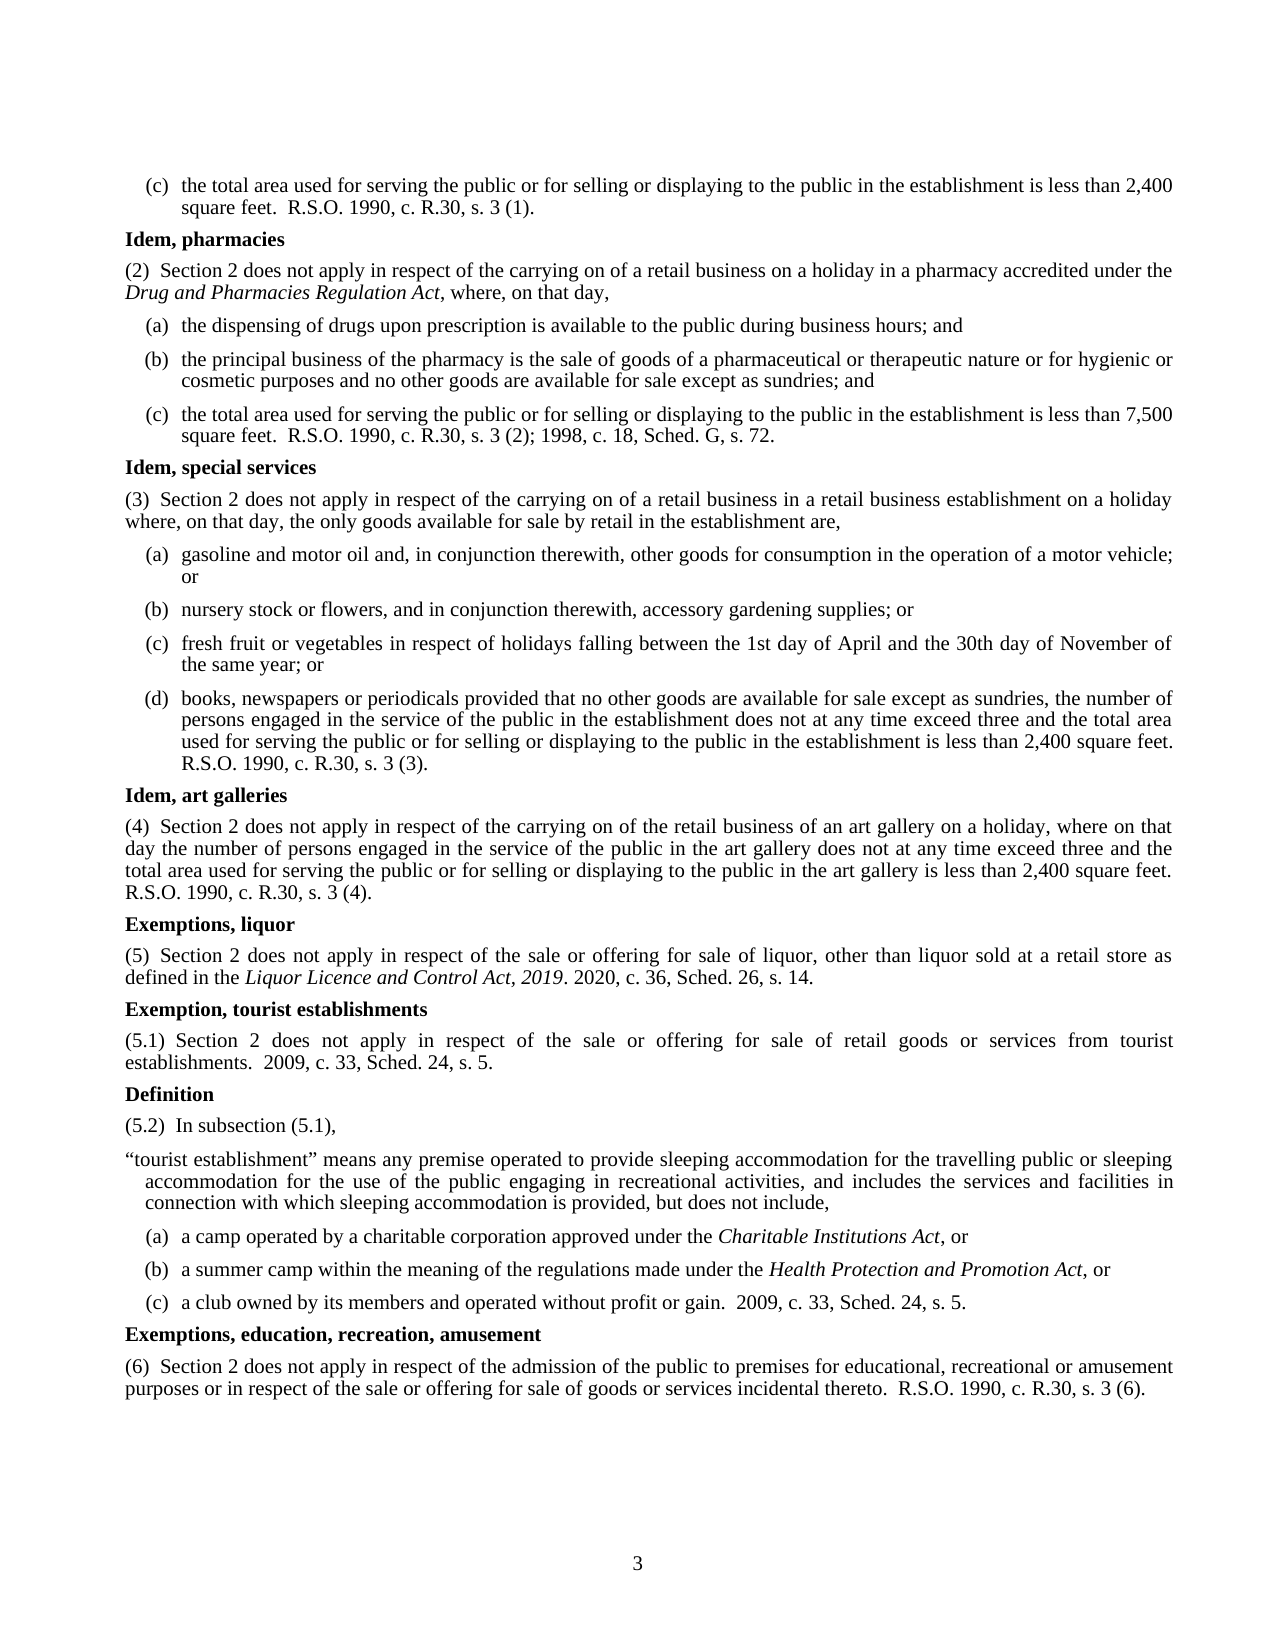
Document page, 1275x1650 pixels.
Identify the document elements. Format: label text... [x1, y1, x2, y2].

text (c) the total area used for serving the public or for selling or displaying to the public in the establishment is less than 7,500 square feet. R.S.O. 1990, c. R.30, s. 3 (2); 1998, c. 18, Sched. G, s. 72. [125, 404, 1175, 447]
text Idem, special services [125, 460, 1175, 478]
text (3) Section 2 does not apply in respect of the carrying on of a retail business in a retail business establishment on a holiday where, on that day, the only goods available for sale by retail in the establishment are, [125, 489, 1175, 532]
text (a) gasoline and motor oil and, in conjunction therewith, other goods for consumption in the operation of a motor vehicle; or [125, 544, 1175, 588]
text Exemption, tourist establishments [125, 1001, 1175, 1020]
text Exemptions, education, recreation, amusement [125, 1327, 1175, 1345]
text (b) the principal business of the pharmacy is the sale of goods of a pharmaceutical or therapeutic nature or for hygienic or cosmetic purposes and no other goods are available for sale except as sundries; and [125, 349, 1175, 392]
text (c) a club owned by its members and operated without profit or gain. 2009, c. 33, Sched. 24, s. 5. [125, 1292, 1175, 1314]
text (5) Section 2 does not apply in respect of the sale or offering for sale of liquor, other than liquor sold at a retail store as defined in the Liquor Licence and Control Act, 2019. 2020, c. 36, Sched. 26, s. 14. [125, 945, 1175, 989]
text (b) nursery stock or flowers, and in conjunction therewith, accessory gardening supplies; or [125, 599, 1175, 621]
text (4) Section 2 does not apply in respect of the carrying on of the retail business of an art gallery on a holiday, where on that day the number of persons engaged in the service of the public in the art gallery does not at any time exceed three and the total area used for serving the public or for selling or displaying to the public in the art gallery is less than 2,400 square feet. R.S.O. 1990, c. R.30, s. 3 (4). [125, 816, 1175, 903]
text (a) the dispensing of drugs upon prescription is available to the public during business hours; and [125, 315, 1175, 337]
text Definition [125, 1086, 1175, 1105]
text (c) the total area used for serving the public or for selling or displaying to the public in the establishment is less than 2,400 square feet. R.S.O. 1990, c. R.30, s. 3 (1). [125, 175, 1175, 218]
text (5.2) In subsection (5.1), [125, 1116, 1175, 1137]
text Idem, pharmacies [125, 231, 1175, 250]
text Idem, art galleries [125, 787, 1175, 806]
text (a) a camp operated by a charitable corporation approved under the Charitable Institutions Act, or [125, 1226, 1175, 1247]
text (6) Section 2 does not apply in respect of the admission of the public to premises for educational, recreational or amusement purposes or in respect of the sale or offering for sale of goods or services incidental thereto. R.S.O. 1990, c. R.30, s. 3 (6). [125, 1356, 1175, 1399]
text (5.1) Section 2 does not apply in respect of the sale or offering for sale of retail goods or services from tourist establishments. 2009, c. 33, Sched. 24, s. 5. [125, 1030, 1175, 1074]
text (c) fresh fruit or vegetables in respect of holidays falling between the 1st day of April and the 30th day of November of the same year; or [125, 632, 1175, 676]
text (d) books, newspapers or periodicals provided that no other goods are available for sale except as sundries, the number of persons engaged in the service of the public in the establishment does not at any time exceed three and the total area used for serving the public or for selling or displaying to the public in the establishment is less than 2,400 square feet. R.S.O. 1990, c. R.30, s. 3 (3). [125, 688, 1175, 775]
text (b) a summer camp within the meaning of the regulations made under the Health Protection and Promotion Act, or [125, 1259, 1175, 1281]
text Exemptions, liquor [125, 916, 1175, 935]
text “tourist establishment” means any premise operated to provide sleeping accommodation for the travelling public or sleeping accommodation for the use of the public engaging in recreational activities, and includes the services and facilities in connection with which sleeping accommodation is provided, but does not include, [125, 1149, 1175, 1214]
text (2) Section 2 does not apply in respect of the carrying on of a retail business on a holiday in a pharmacy accredited under the Drug and Pharmacies Regulation Act, where, on that day, [125, 260, 1175, 304]
